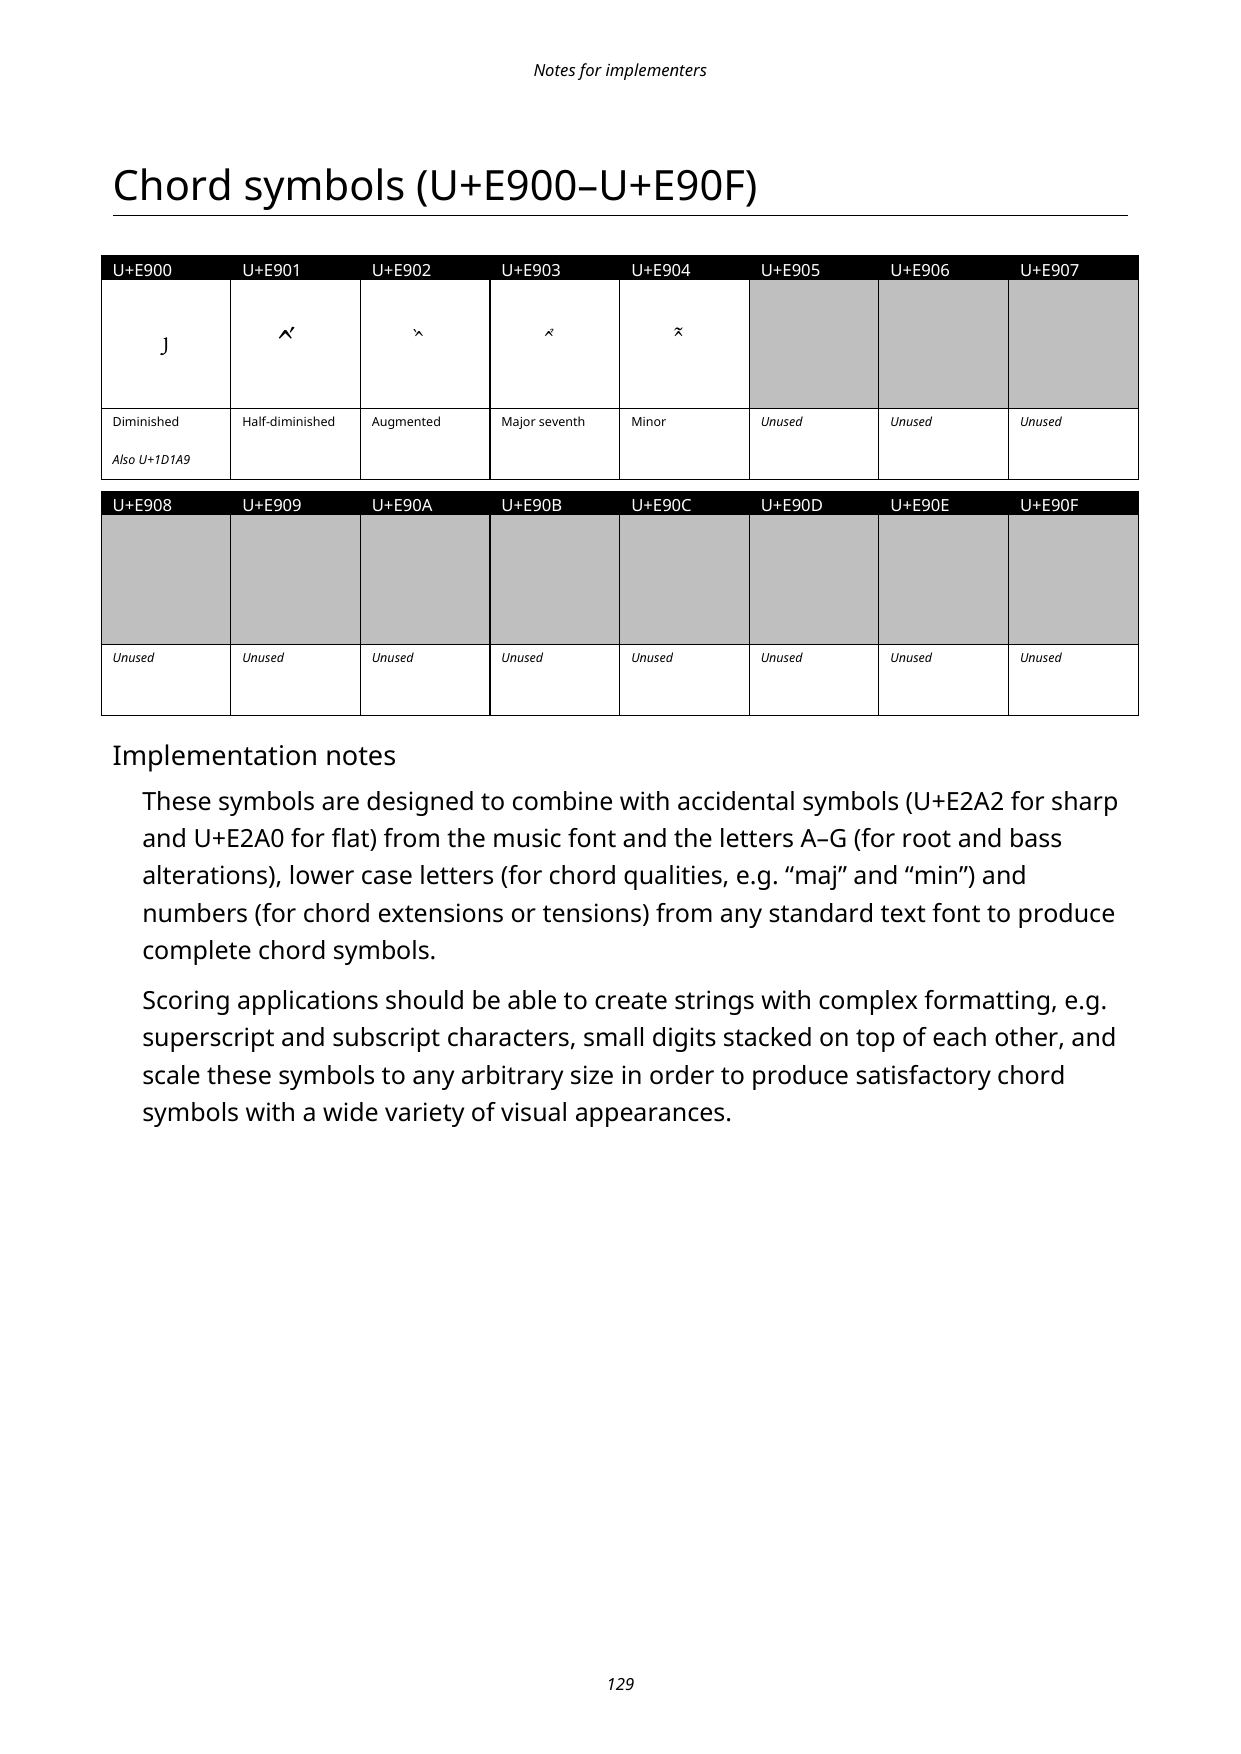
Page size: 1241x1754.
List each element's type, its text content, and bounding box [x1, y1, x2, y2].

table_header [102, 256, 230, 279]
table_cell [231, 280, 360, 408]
text Scoring applications should be able to create strings with complex formatting, e.g. superscript and subscript characters, small digits stacked on top of each other, and scale these symbols to any arbitrary size in order to produce satisfactory chord symbols with a wide variety of visual appearances. [142, 983, 1128, 1129]
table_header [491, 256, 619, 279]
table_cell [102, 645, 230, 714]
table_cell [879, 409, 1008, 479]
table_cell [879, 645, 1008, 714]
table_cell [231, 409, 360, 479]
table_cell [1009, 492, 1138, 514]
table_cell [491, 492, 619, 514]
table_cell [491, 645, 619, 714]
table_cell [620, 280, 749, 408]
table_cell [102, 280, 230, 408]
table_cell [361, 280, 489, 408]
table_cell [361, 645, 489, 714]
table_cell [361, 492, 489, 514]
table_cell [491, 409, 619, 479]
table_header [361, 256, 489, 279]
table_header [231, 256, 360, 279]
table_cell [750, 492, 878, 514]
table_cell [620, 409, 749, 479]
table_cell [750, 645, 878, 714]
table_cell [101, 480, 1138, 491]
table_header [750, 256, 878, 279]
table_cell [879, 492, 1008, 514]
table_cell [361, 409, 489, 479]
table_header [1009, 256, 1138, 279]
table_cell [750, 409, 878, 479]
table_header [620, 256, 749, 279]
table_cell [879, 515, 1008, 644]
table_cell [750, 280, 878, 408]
text These symbols are designed to combine with accidental symbols (U+E2A2 for sharp and U+E2A0 for flat) from the music font and the letters A–G (for root and bass alterations), lower case letters (for chord qualities, e.g. “maj” and “min”) and numbers (for chord extensions or tensions) from any standard text font to produce complete chord symbols. [142, 783, 1128, 967]
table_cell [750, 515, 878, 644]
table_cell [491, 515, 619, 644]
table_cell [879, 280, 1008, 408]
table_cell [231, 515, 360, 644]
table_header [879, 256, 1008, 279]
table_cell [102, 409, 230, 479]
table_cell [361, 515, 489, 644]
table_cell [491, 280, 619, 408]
subtitle Chord symbols (U+E900–U+E90F) [112, 156, 1128, 216]
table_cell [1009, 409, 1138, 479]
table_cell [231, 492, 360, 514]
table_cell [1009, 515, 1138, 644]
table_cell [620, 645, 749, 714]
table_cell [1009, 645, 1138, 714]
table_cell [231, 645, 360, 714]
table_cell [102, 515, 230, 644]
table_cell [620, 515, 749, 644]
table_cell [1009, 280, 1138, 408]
subtitle Implementation notes [112, 736, 1128, 773]
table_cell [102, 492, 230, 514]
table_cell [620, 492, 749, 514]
